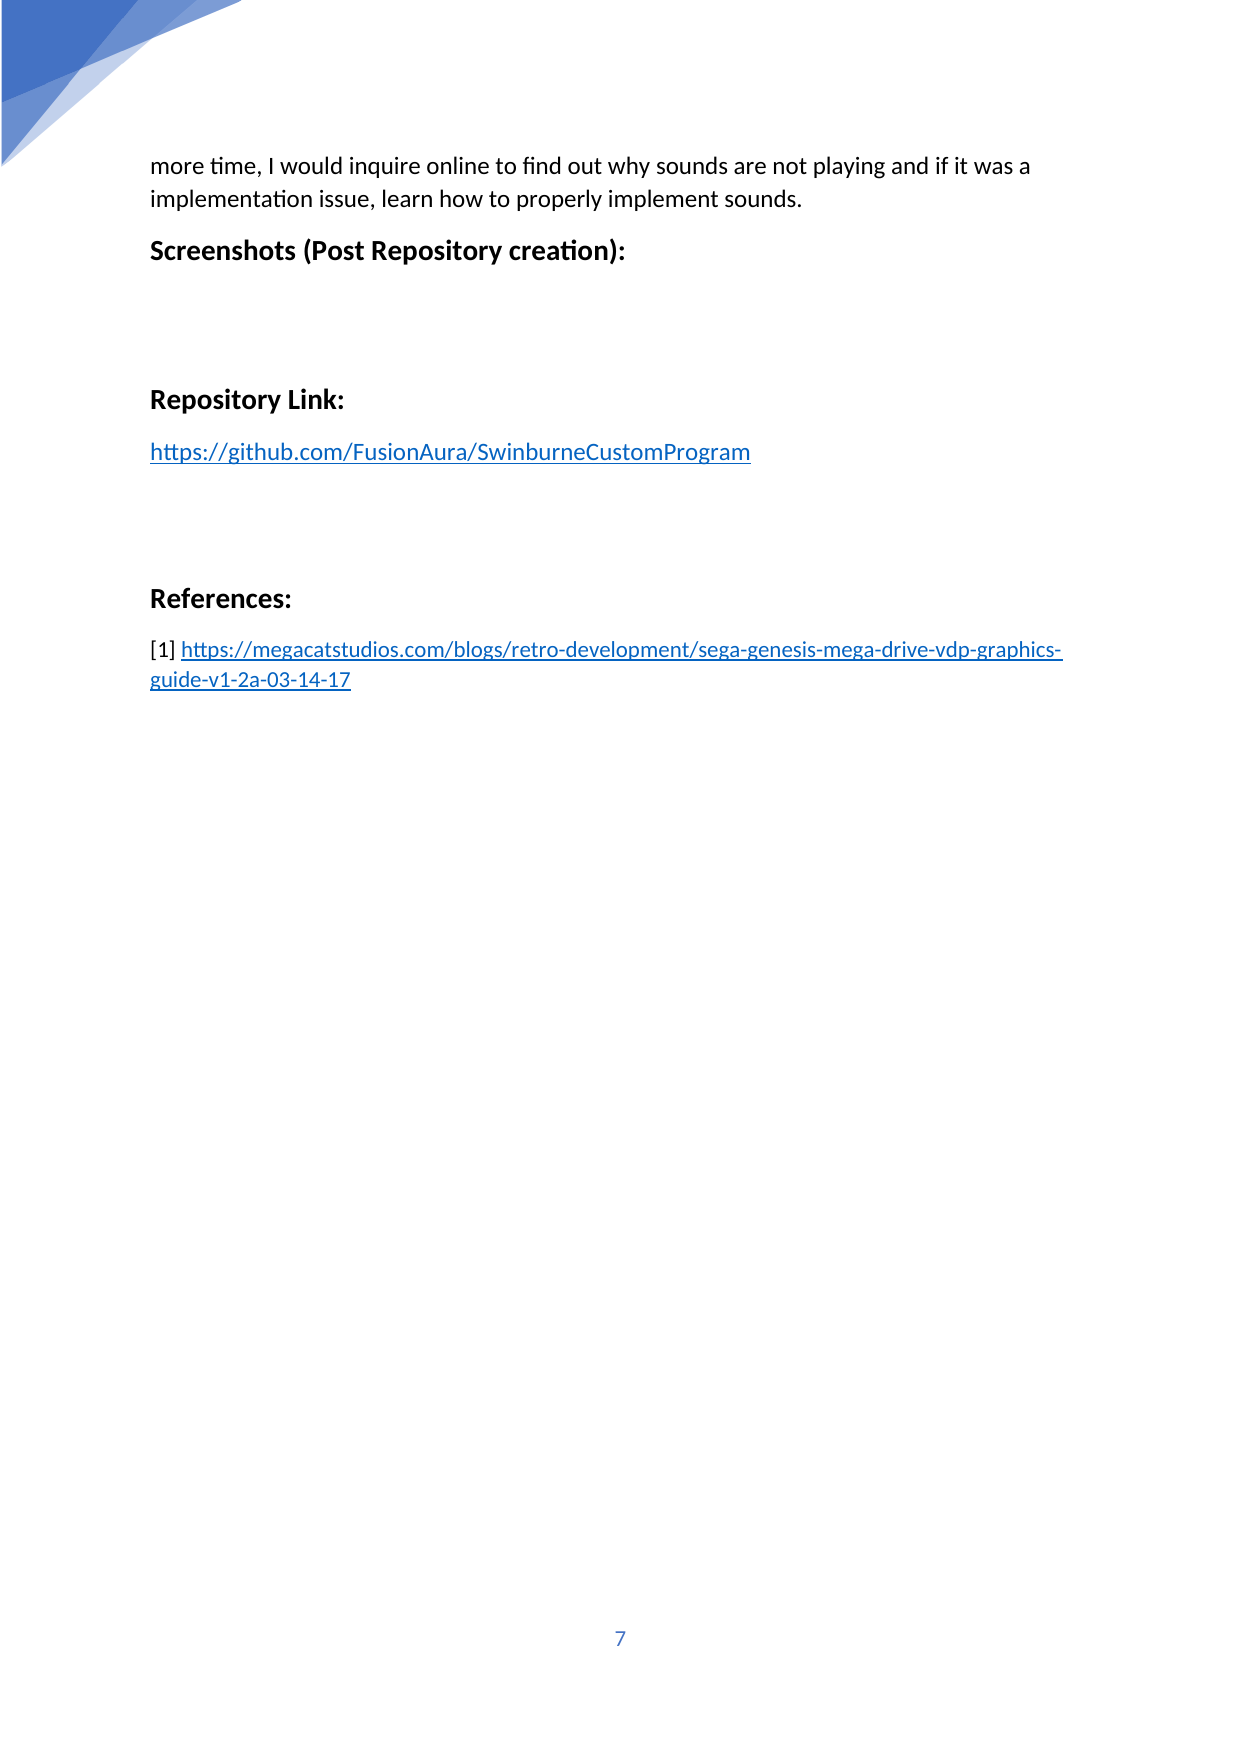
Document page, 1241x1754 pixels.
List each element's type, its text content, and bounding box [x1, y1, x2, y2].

text References: [150, 580, 1090, 615]
text Screenshots (Post Repository creation): [150, 232, 1090, 268]
text https://github.com/FusionAura/SwinburneCustomProgram [150, 436, 1090, 467]
picture [1, 0, 244, 168]
text Repository Link: [150, 381, 1090, 417]
text [1] https://megacatstudios.com/blogs/retro-development/sega-genesis-mega-drive-vdp-graphics-guide-v1-2a-03-14-17 [150, 635, 1090, 693]
